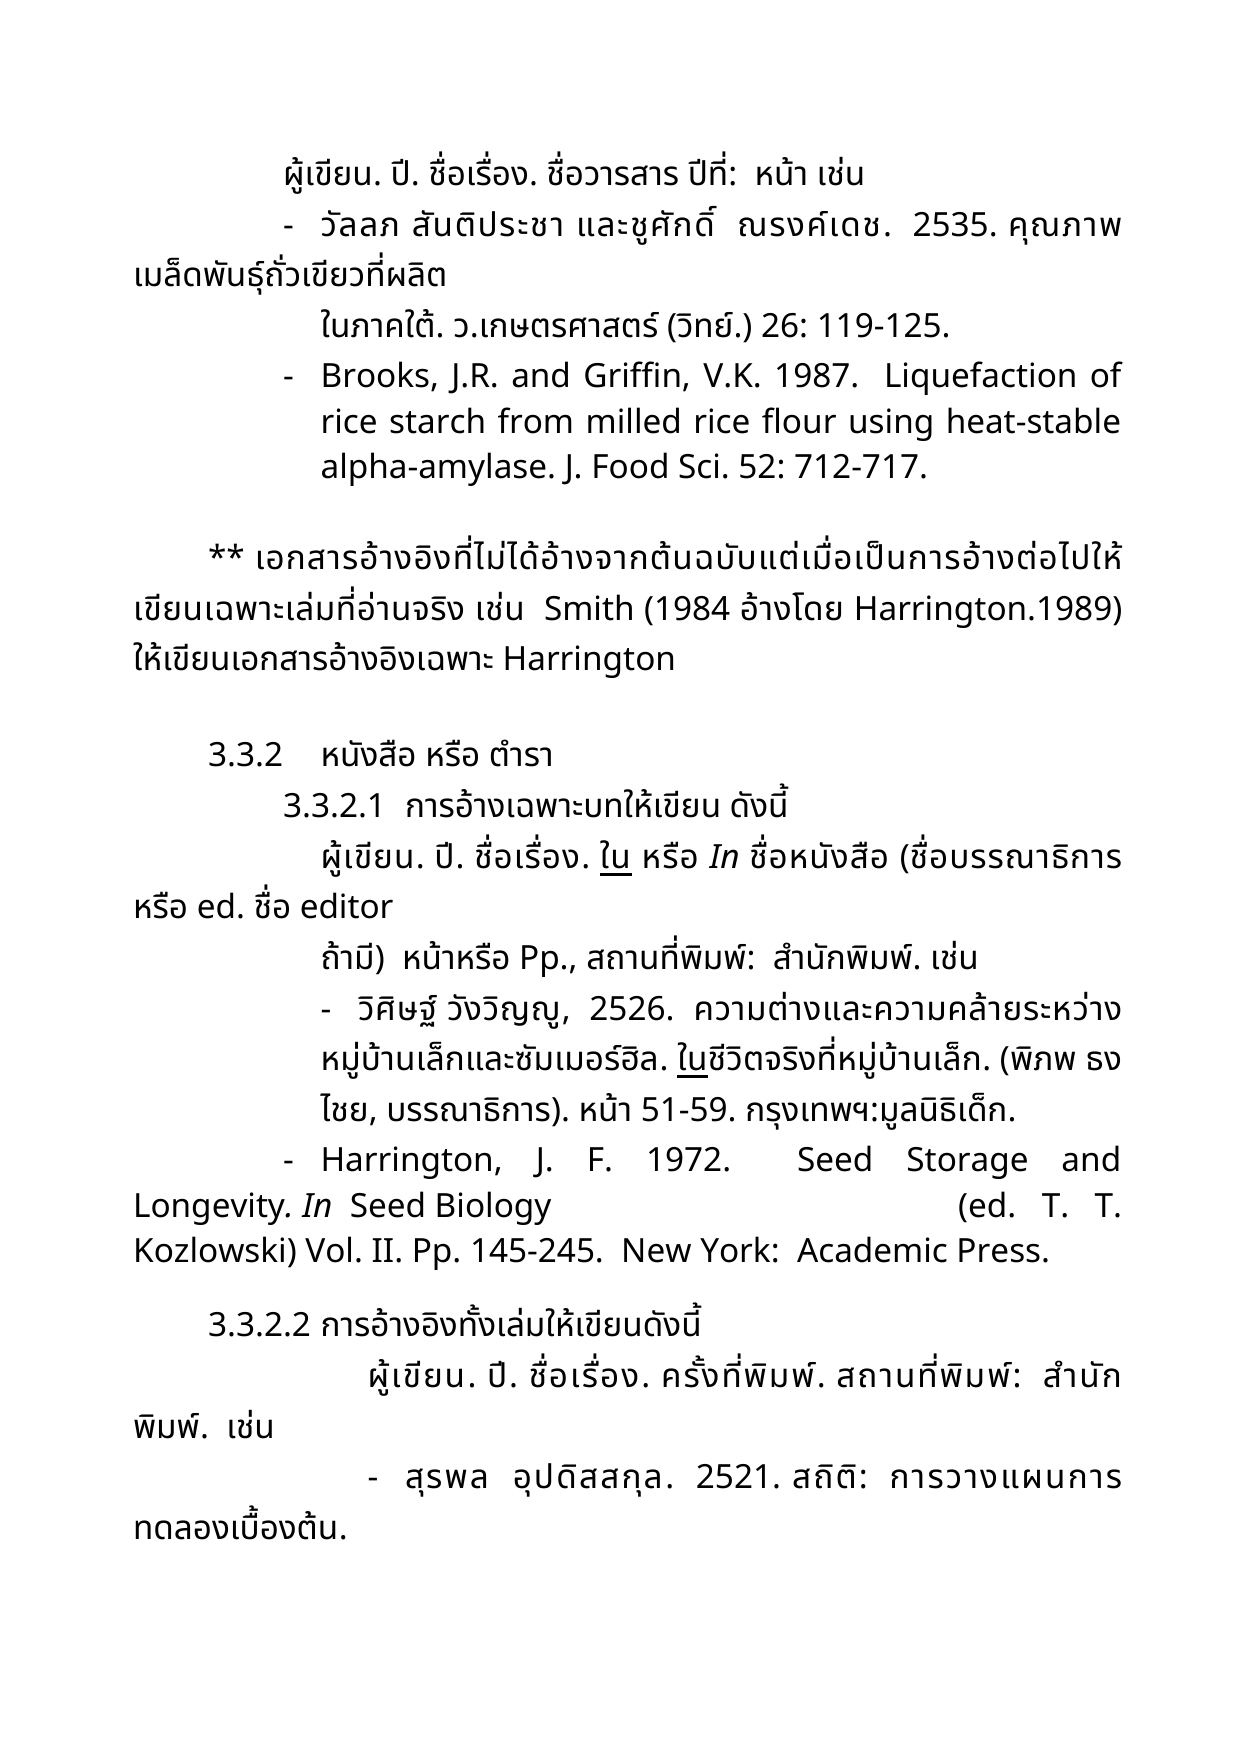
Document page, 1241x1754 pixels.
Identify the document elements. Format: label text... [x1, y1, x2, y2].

text ** เอกสารอ้างอิงที่ไม่ได้อ้างจากต้นฉบับแต่เมื่อเป็นการอ้างต่อไปให้เขียนเฉพาะเล่มที่อ่านจริง เช่น Smith (1984 อ้างโดย Harrington.1989) ให้เขียนเอกสารอ้างอิงเฉพาะ Harrington [133, 534, 1122, 686]
text ผู้เขียน. ปี. ชื่อเรื่อง. ครั้งที่พิมพ์. สถานที่พิมพ์: สำนักพิมพ์. เช่น [133, 1352, 1122, 1453]
text 3.3.2 หนังสือ หรือ ตำรา [133, 731, 1122, 782]
text - วิศิษฐ์ วังวิญญู, 2526. ความต่างและความคล้ายระหว่างหมู่บ้านเล็กและซัมเมอร์ฮิล. ในชีวิตจริงที่หมู่บ้านเล็ก. (พิภพ ธงไชย, บรรณาธิการ). หน้า 51-59. กรุงเทพฯ:มูลนิธิเด็ก. [133, 984, 1122, 1136]
text - วัลลภ สันติประชา และชูศักดิ์ ณรงค์เดช. 2535. คุณภาพเมล็ดพันธุ์ถั่วเขียวที่ผลิต [133, 201, 1122, 302]
text - สุรพล อุปดิสสกุล. 2521. สถิติ: การวางแผนการทดลองเบื้องต้น. [133, 1453, 1122, 1554]
text ผู้เขียน. ปี. ชื่อเรื่อง. ชื่อวารสาร ปีที่: หน้า เช่น [133, 150, 1122, 201]
text ในภาคใต้. ว.เกษตรศาสตร์ (วิทย์.) 26: 119-125. [133, 302, 1122, 352]
text - Harrington, J. F. 1972. Seed Storage and Longevity. In Seed Biology (ed. T. T. Kozlowski) Vol. II. Pp. 145-245. New York: Academic Press. [133, 1136, 1122, 1272]
text - Brooks, J.R. and Griffin, V.K. 1987. Liquefaction of rice starch from milled rice flour using heat-stable alpha-amylase. J. Food Sci. 52: 712-717. [133, 352, 1122, 488]
text 3.3.2.1 การอ้างเฉพาะบทให้เขียน ดังนี้ [133, 782, 1122, 832]
text ผู้เขียน. ปี. ชื่อเรื่อง. ใน หรือ In ชื่อหนังสือ (ชื่อบรรณาธิการหรือ ed. ชื่อ editor [133, 832, 1122, 934]
text 3.3.2.2 การอ้างอิงทั้งเล่มให้เขียนดังนี้ [133, 1301, 1122, 1352]
text ถ้ามี) หน้าหรือ Pp., สถานที่พิมพ์: สำนักพิมพ์. เช่น [133, 934, 1122, 984]
